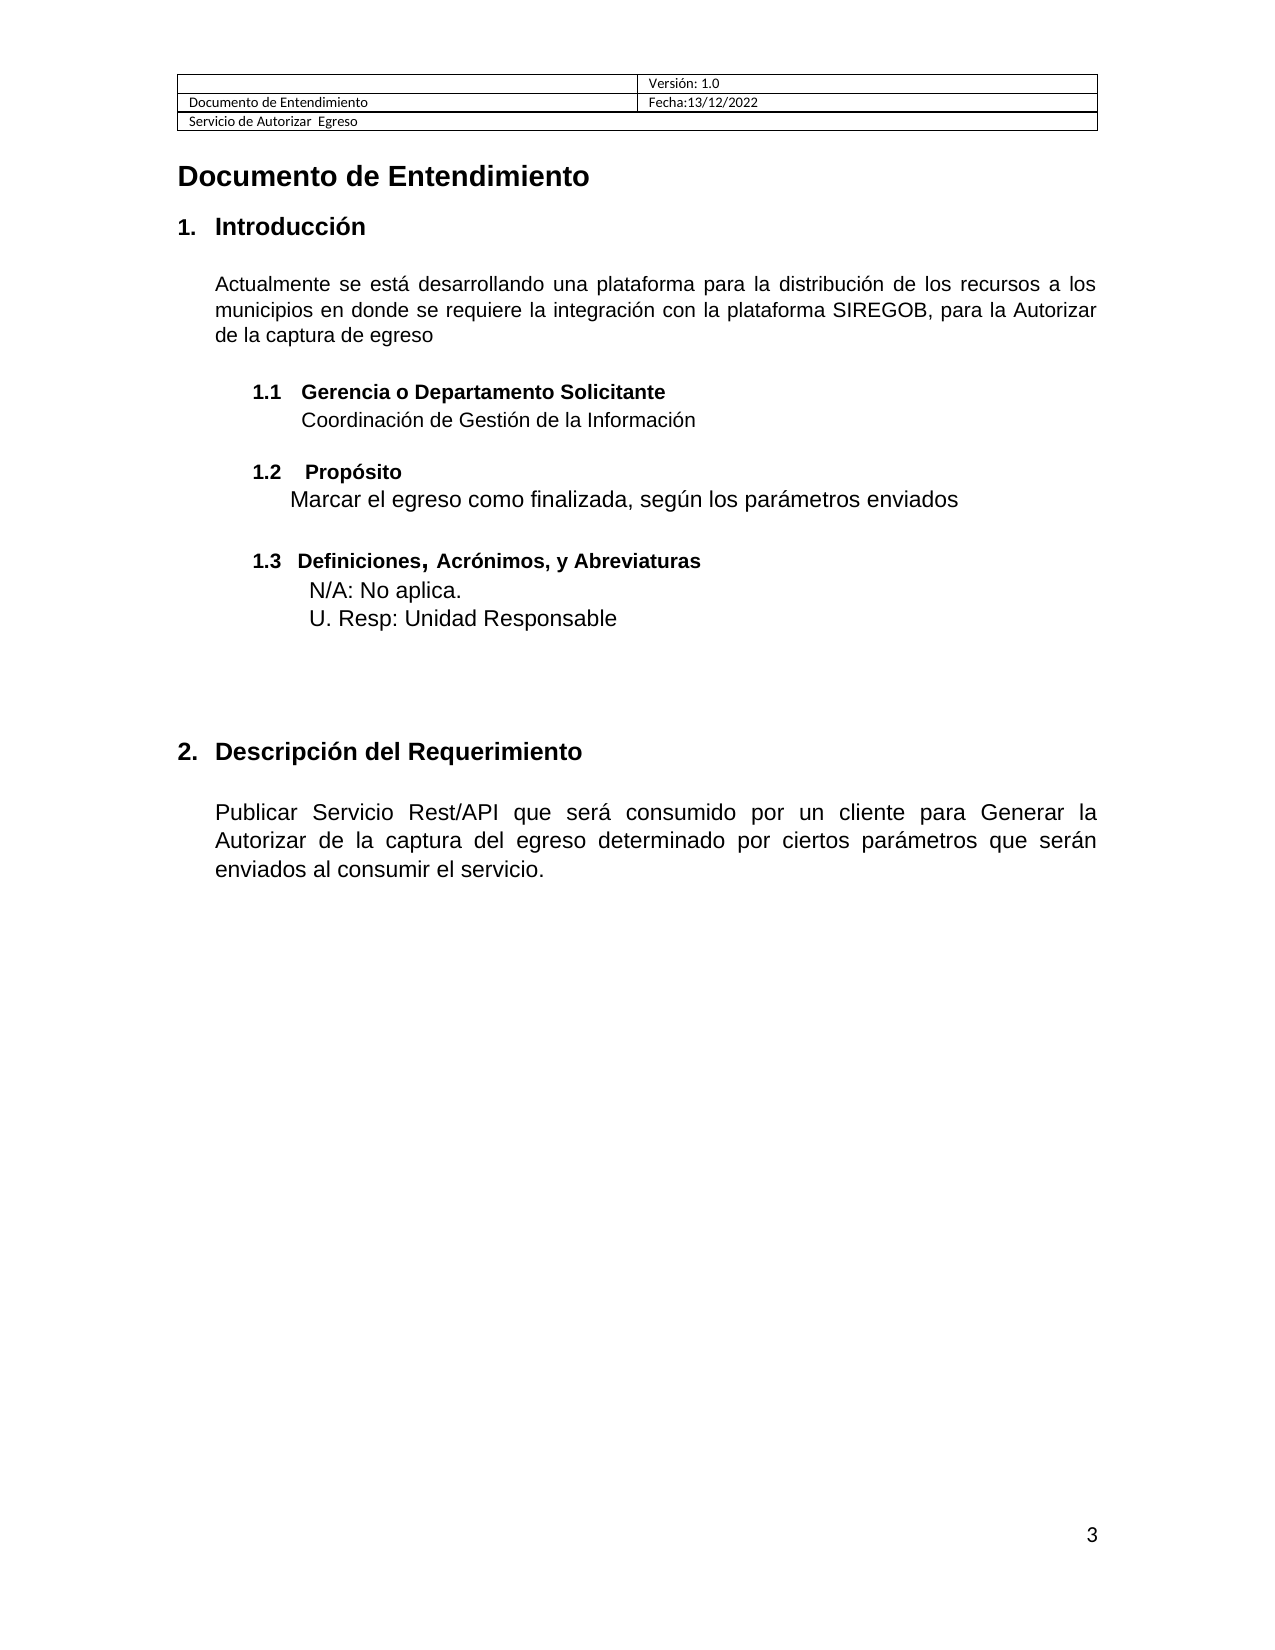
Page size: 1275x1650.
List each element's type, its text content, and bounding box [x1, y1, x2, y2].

list Introducción [177, 212, 1098, 241]
list Publicar Servicio Rest/API que será consumido por un cliente para Generar la Autorizar de la captura del egreso determinado por ciertos parámetros que serán enviados al consumir el servicio. [215, 799, 1098, 882]
list Propósito [252, 459, 1098, 483]
list U. Resp: Unidad Responsable [290, 605, 1098, 631]
list N/A: No aplica. [290, 577, 1098, 603]
list Coordinación de Gestión de la Información [290, 408, 1098, 432]
list Definiciones, Acrónimos, y Abreviaturas [252, 543, 1098, 574]
list Actualmente se está desarrollando una plataforma para la distribución de los recursos a los municipios en donde se requiere la integración con la plataforma SIREGOB, para la Autorizar de la captura de egreso [215, 272, 1098, 347]
list Gerencia o Departamento Solicitante [252, 380, 1098, 404]
list Marcar el egreso como finalizada, según los parámetros enviados [290, 486, 1098, 512]
text Documento de Entendimiento [177, 159, 1098, 193]
list Descripción del Requerimiento [177, 737, 1098, 766]
